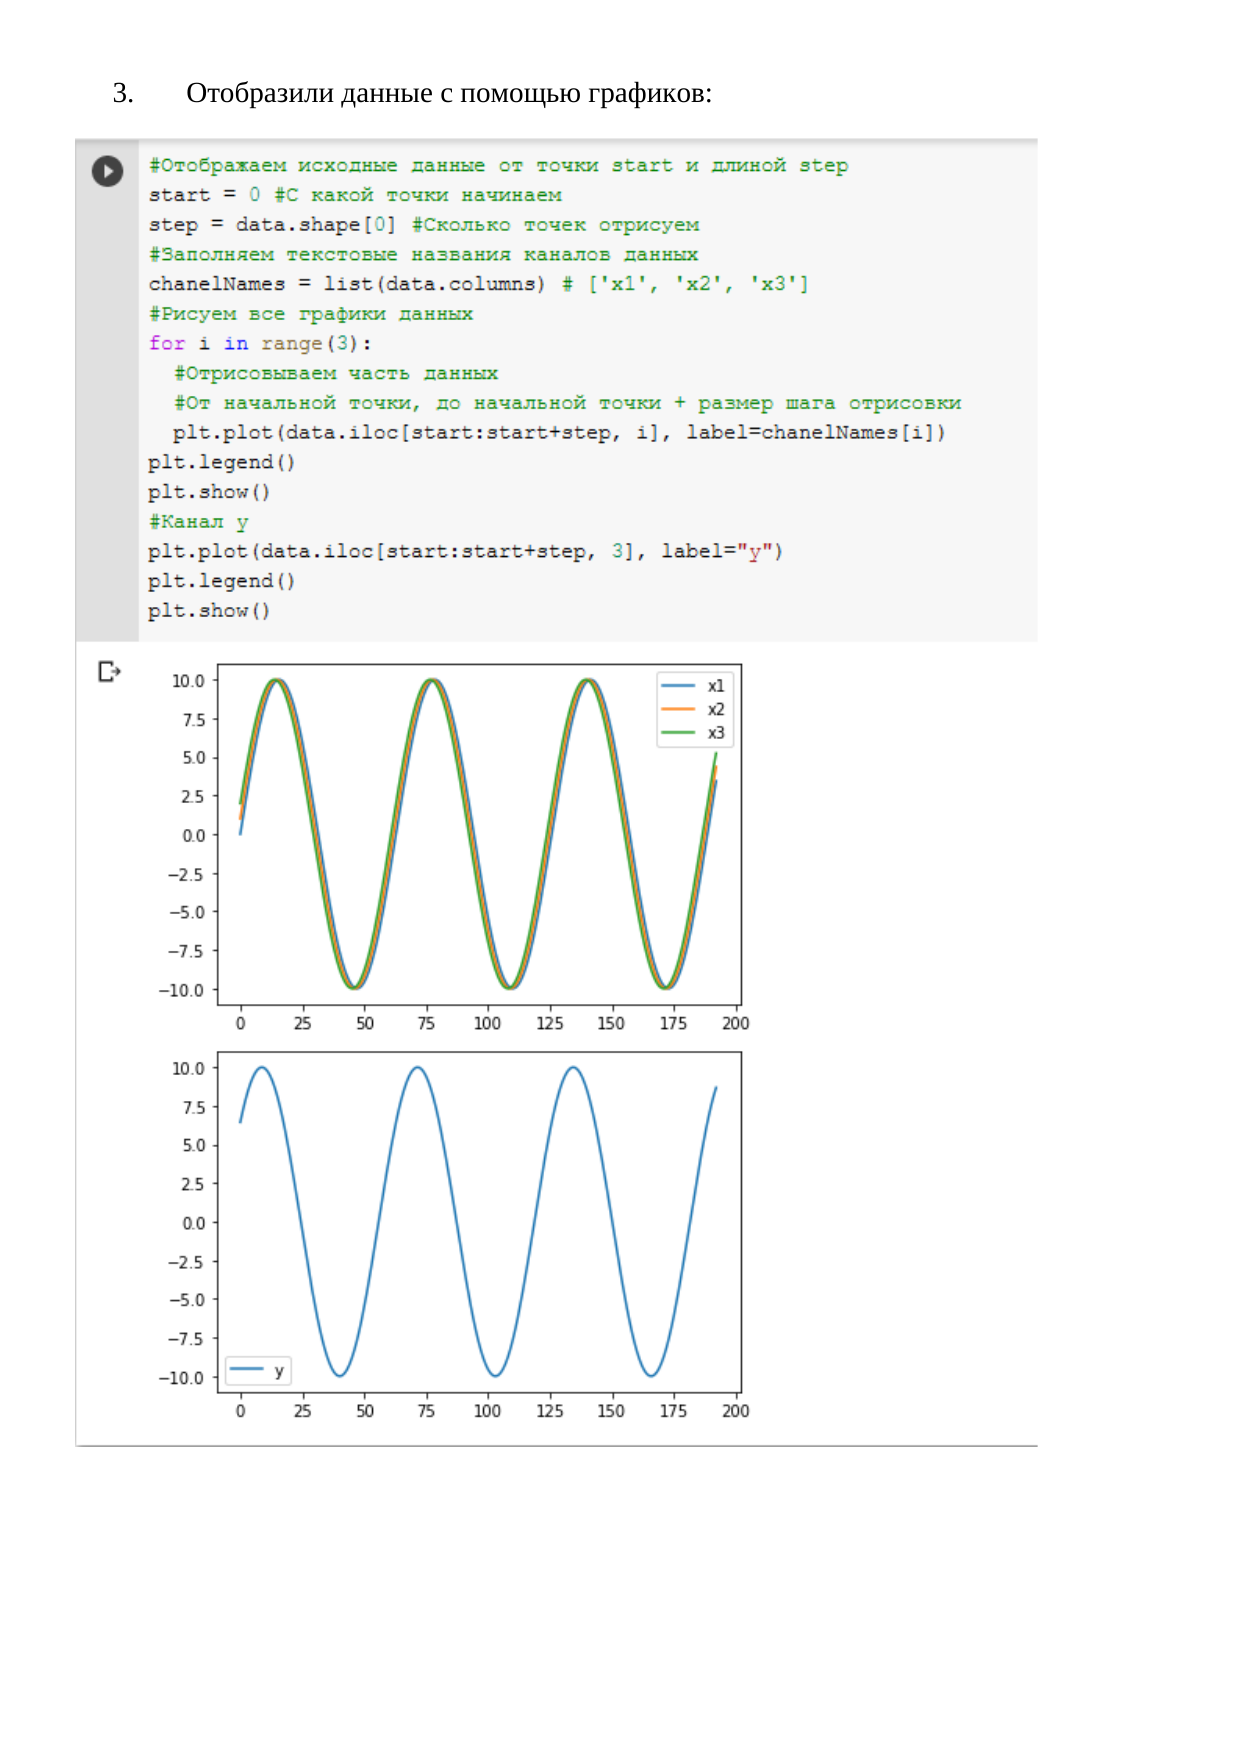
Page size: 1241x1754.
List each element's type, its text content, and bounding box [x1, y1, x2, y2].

list Отобразили данные с помощью графиков: [112, 75, 1165, 108]
picture [75, 134, 1038, 1447]
